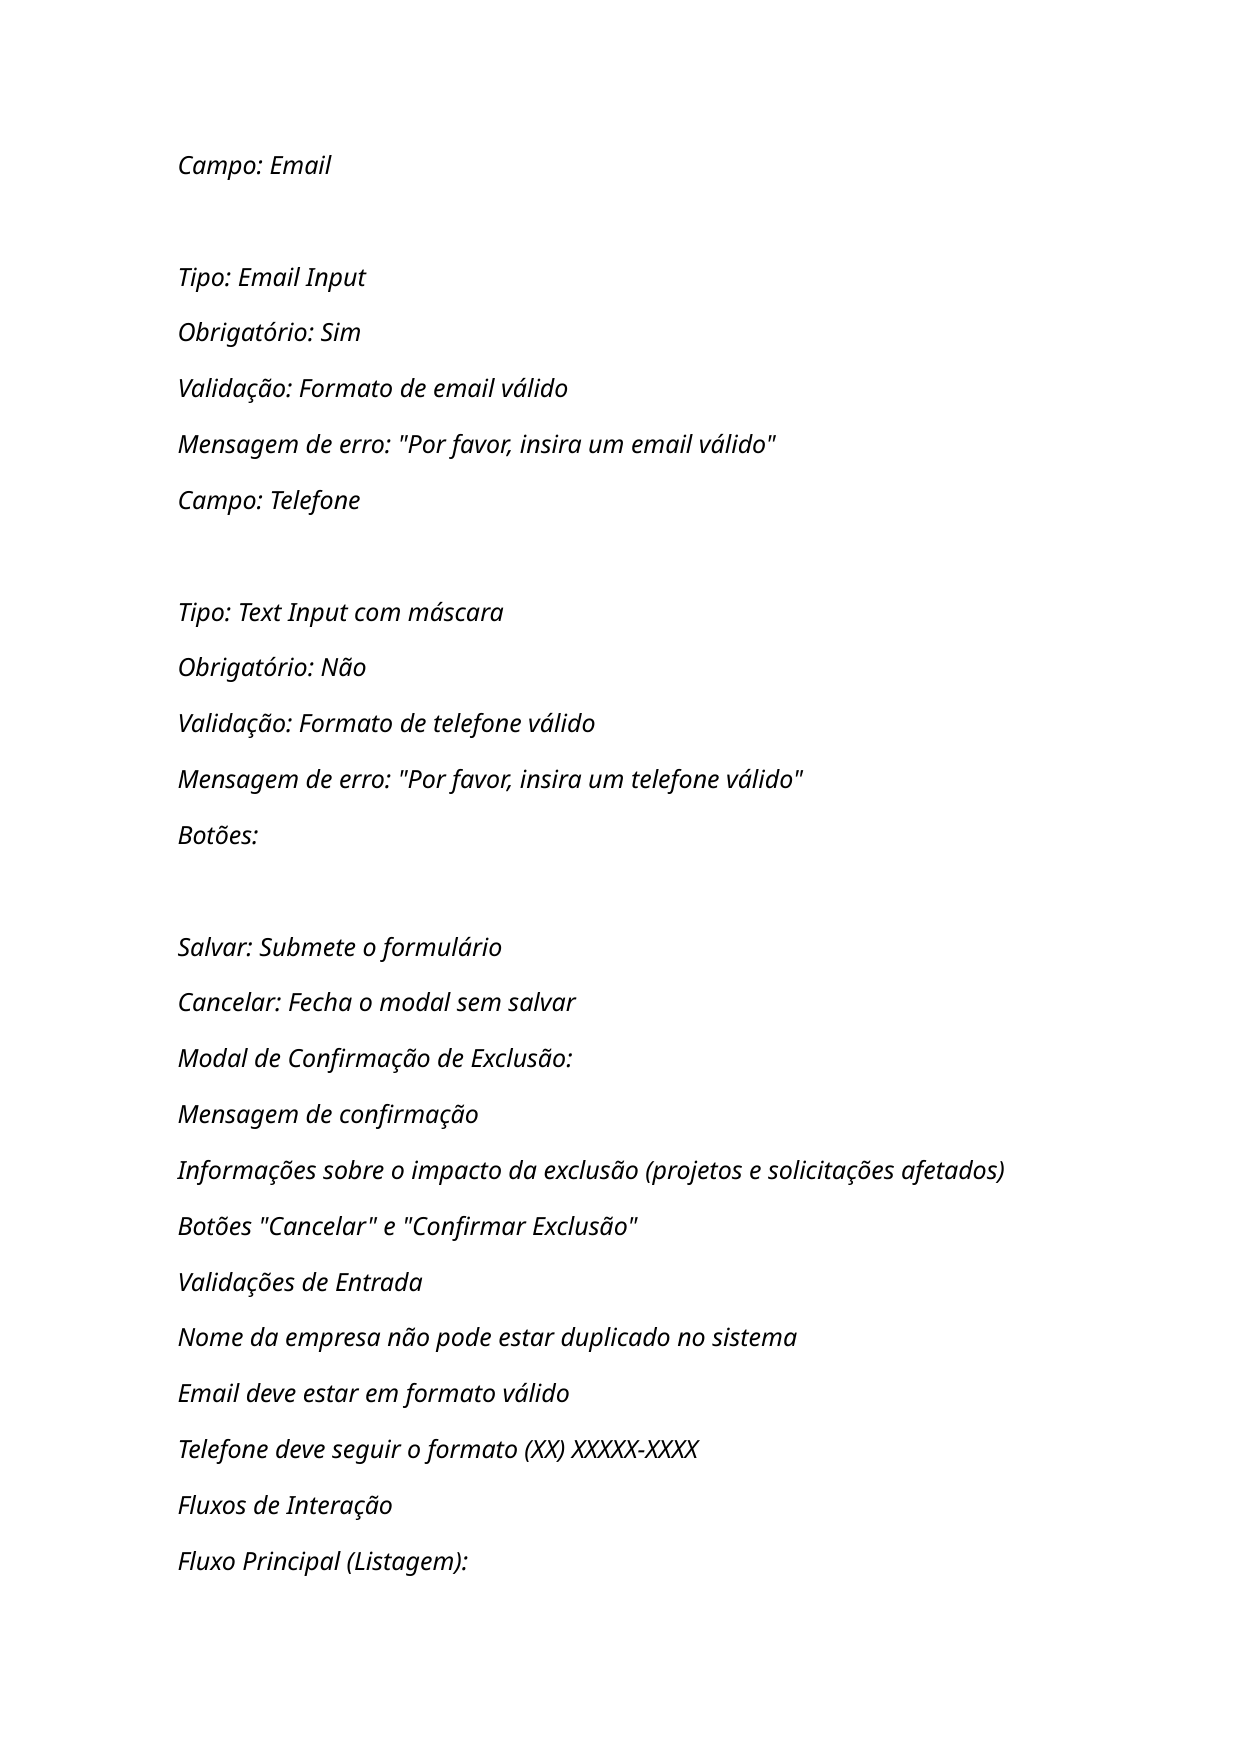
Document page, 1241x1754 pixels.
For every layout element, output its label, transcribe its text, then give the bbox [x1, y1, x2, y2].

text Campo: Email [177, 148, 1063, 182]
text Obrigatório: Não [177, 650, 1063, 684]
text Botões "Cancelar" e "Confirmar Exclusão" [177, 1208, 1063, 1242]
text Fluxo Principal (Listagem): [177, 1543, 1063, 1577]
text Email deve estar em formato válido [177, 1376, 1063, 1410]
text Mensagem de erro: "Por favor, insira um email válido" [177, 427, 1063, 461]
text Mensagem de erro: "Por favor, insira um telefone válido" [177, 762, 1063, 796]
text Validações de Entrada [177, 1264, 1063, 1298]
text Modal de Confirmação de Exclusão: [177, 1041, 1063, 1075]
text Cancelar: Fecha o modal sem salvar [177, 985, 1063, 1019]
text Mensagem de confirmação [177, 1097, 1063, 1131]
text Telefone deve seguir o formato (XX) XXXXX-XXXX [177, 1432, 1063, 1466]
text Tipo: Email Input [177, 259, 1063, 293]
text Nome da empresa não pode estar duplicado no sistema [177, 1320, 1063, 1354]
text Validação: Formato de telefone válido [177, 706, 1063, 740]
text Fluxos de Interação [177, 1488, 1063, 1522]
text Obrigatório: Sim [177, 315, 1063, 349]
text Botões: [177, 818, 1063, 852]
text Validação: Formato de email válido [177, 371, 1063, 405]
text Salvar: Submete o formulário [177, 929, 1063, 963]
text Informações sobre o impacto da exclusão (projetos e solicitações afetados) [177, 1153, 1063, 1187]
text Campo: Telefone [177, 483, 1063, 517]
text Tipo: Text Input com máscara [177, 594, 1063, 628]
